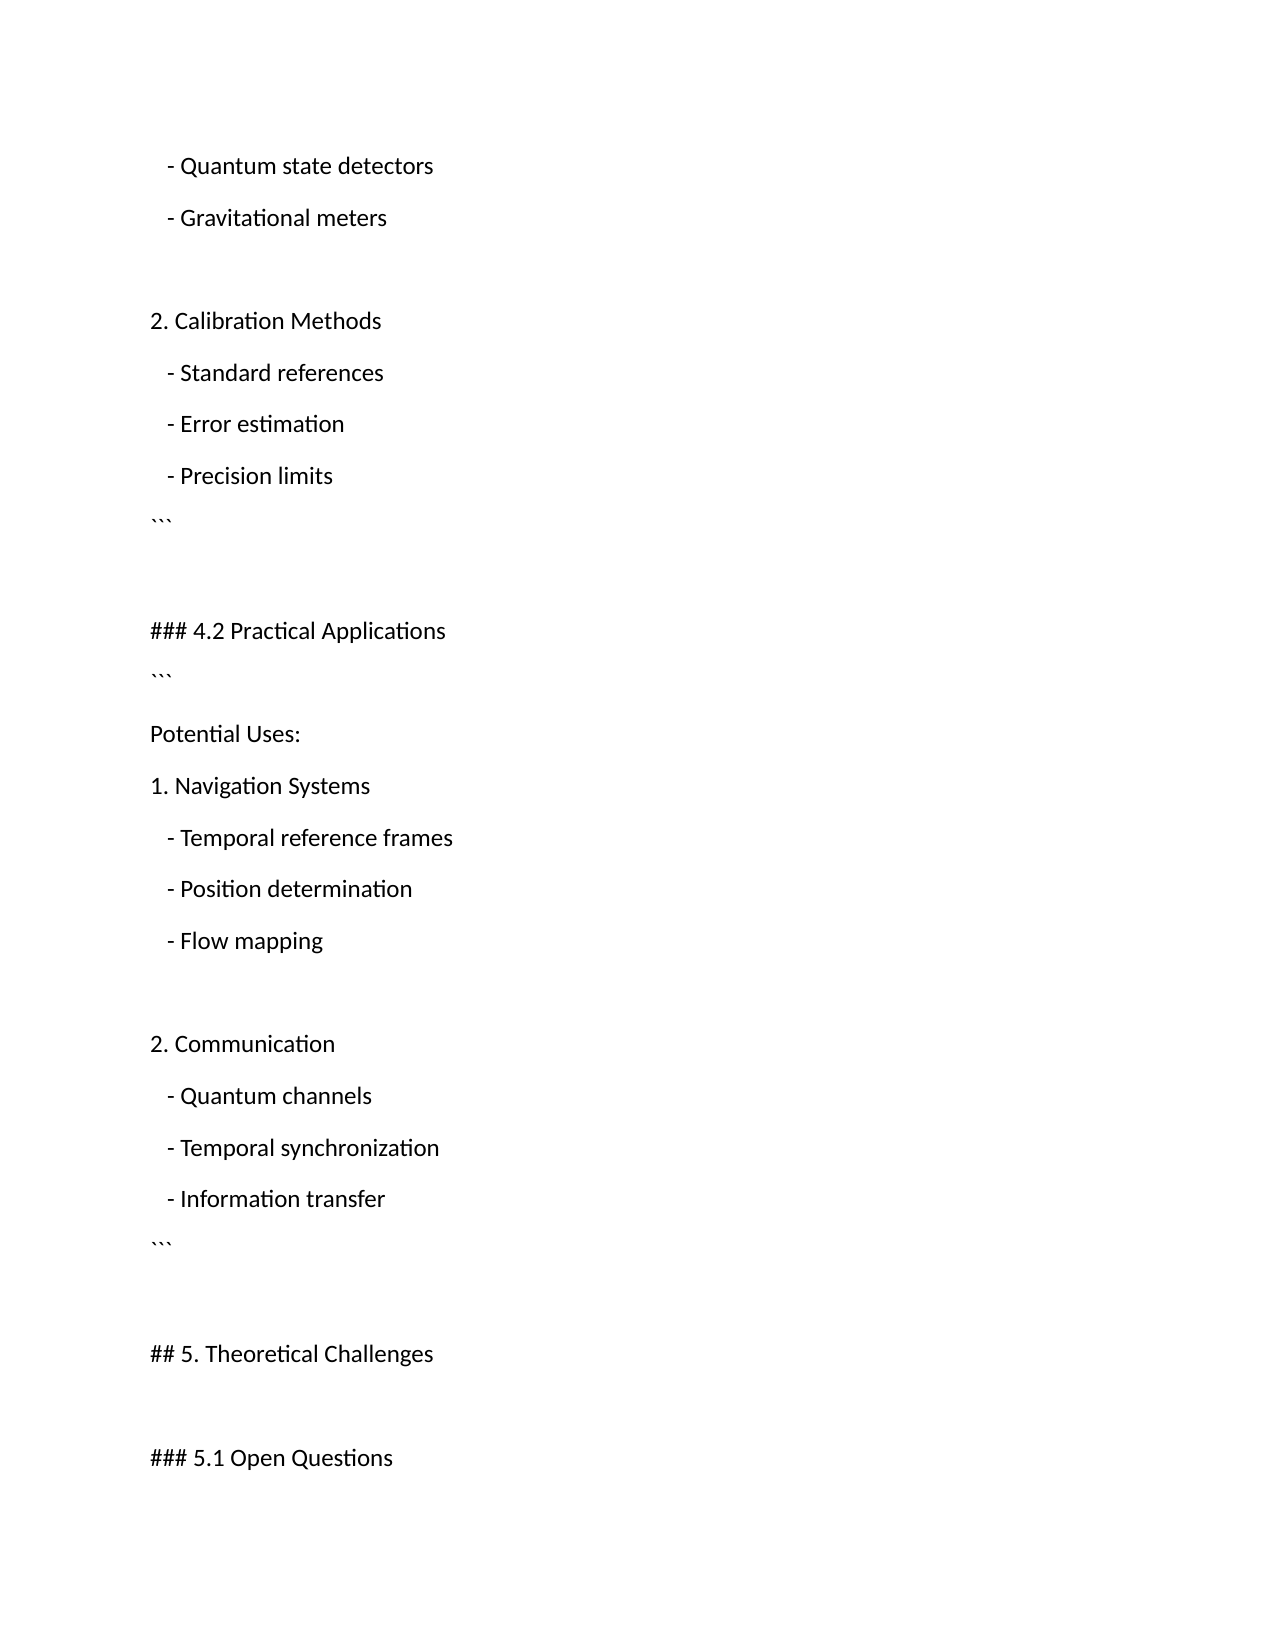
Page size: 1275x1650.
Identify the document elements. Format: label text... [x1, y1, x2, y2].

text 1. Navigation Systems [150, 770, 1125, 801]
text - Temporal reference frames [150, 822, 1125, 852]
text - Error estimation [150, 408, 1125, 439]
text ### 5.1 Open Questions [150, 1442, 1125, 1472]
text - Precision limits [150, 460, 1125, 491]
text - Gravitational meters [150, 202, 1125, 232]
text ## 5. Theoretical Challenges [150, 1338, 1125, 1369]
text 2. Communication [150, 1028, 1125, 1059]
text ### 4.2 Practical Applications [150, 615, 1125, 646]
text - Quantum channels [150, 1080, 1125, 1111]
text - Quantum state detectors [150, 150, 1125, 181]
text - Flow mapping [150, 925, 1125, 956]
text 2. Calibration Methods [150, 305, 1125, 336]
text ``` [150, 1235, 1125, 1266]
text - Temporal synchronization [150, 1132, 1125, 1162]
text Potential Uses: [150, 718, 1125, 749]
text ``` [150, 667, 1125, 697]
text - Standard references [150, 357, 1125, 387]
text ``` [150, 512, 1125, 542]
text - Position determination [150, 873, 1125, 904]
text - Information transfer [150, 1183, 1125, 1214]
